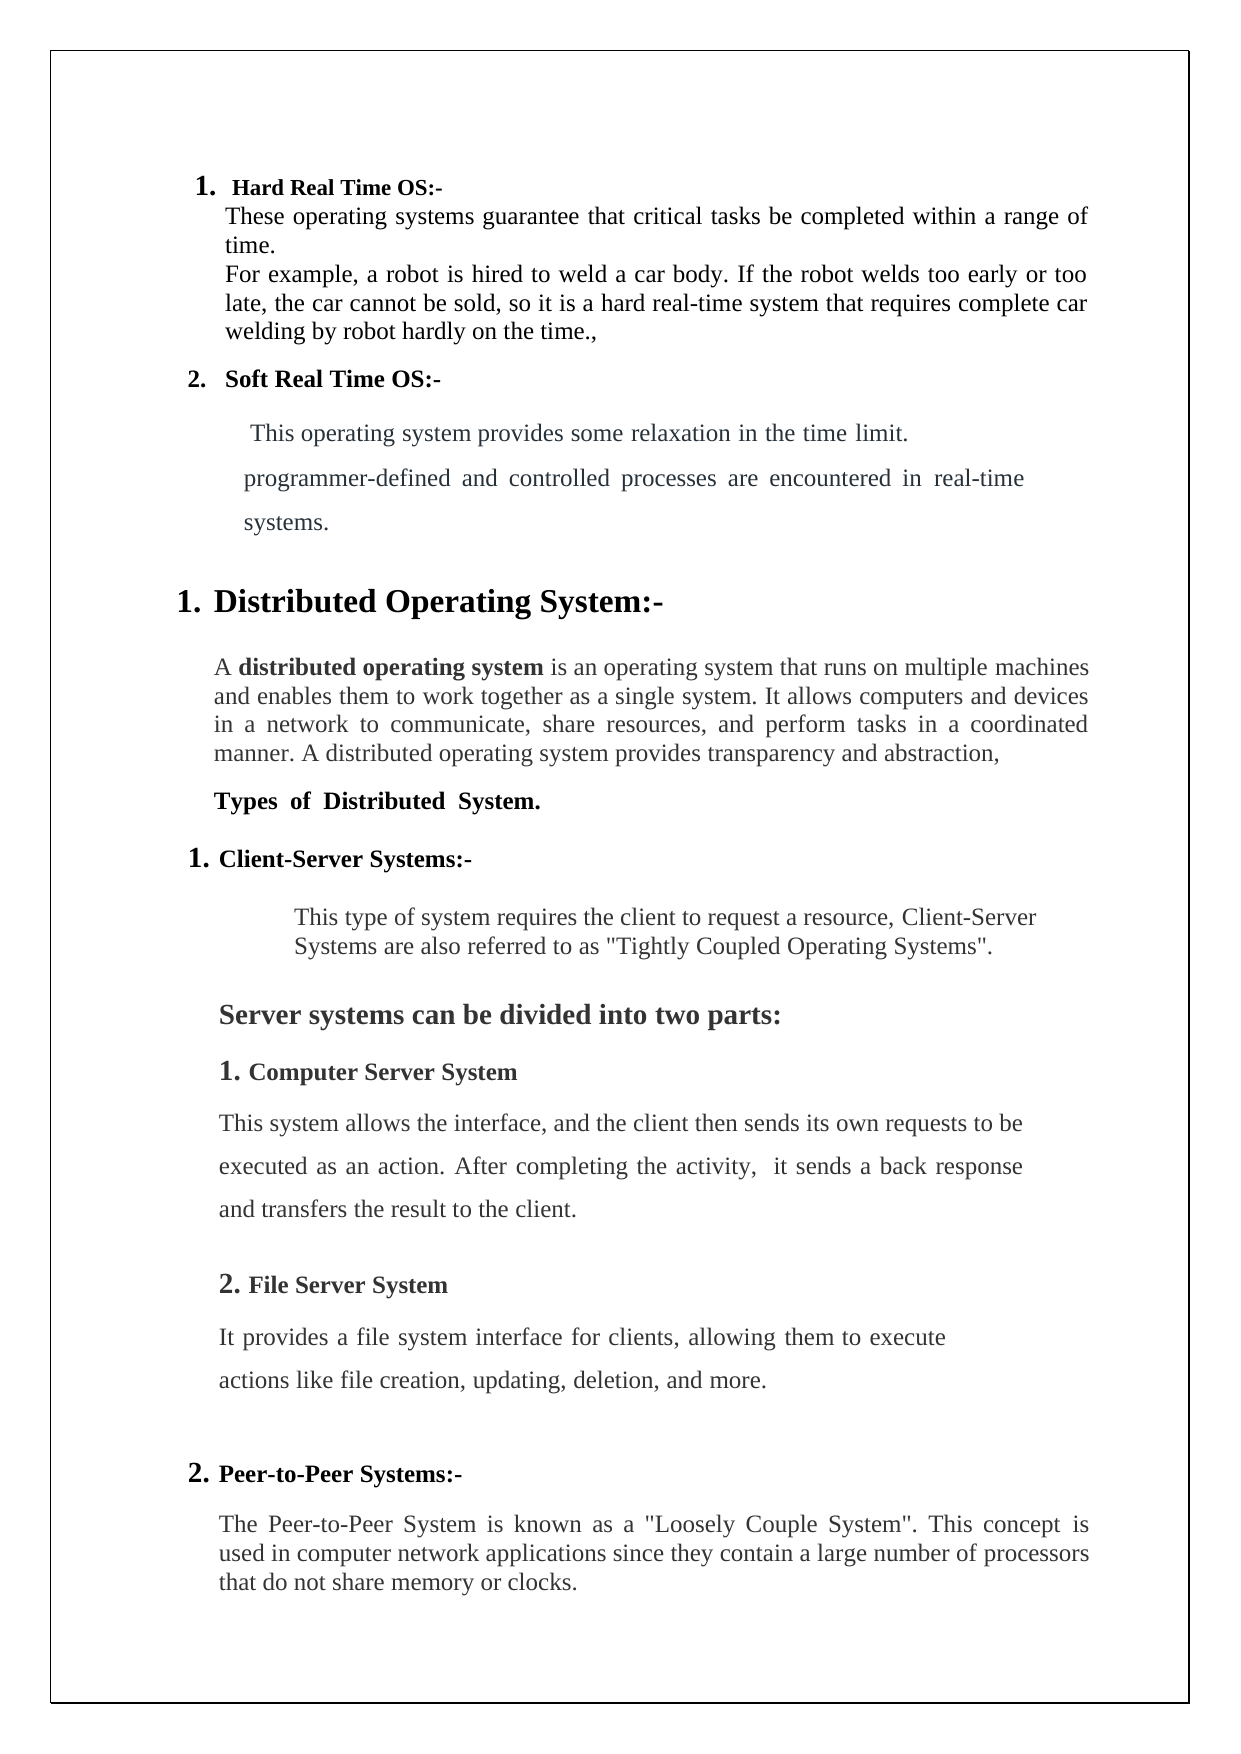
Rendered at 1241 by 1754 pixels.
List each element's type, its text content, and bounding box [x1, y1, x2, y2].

text For example, a robot is hired to weld a car body. If the robot welds too early or too late, the car cannot be sold, so it is a hard real-time system that requires complete car welding by robot hardly on the time., [225, 259, 1089, 345]
list Computer Server System [219, 1053, 1089, 1086]
text Types of Distributed System. [214, 786, 1089, 814]
text These operating systems guarantee that critical tasks be completed within a range of time. [225, 201, 1089, 259]
list The Peer-to-Peer System is known as a "Loosely Couple System". This concept is used in computer network applications since they contain a large number of processors that do not share memory or clocks. [219, 1509, 1089, 1596]
list Peer-to-Peer Systems:- [188, 1455, 1089, 1489]
text programmer-defined and controlled processes are encountered in real-time systems. [244, 463, 1024, 535]
text It provides a file system interface for clients, allowing them to execute actions like file creation, updating, deletion, and more. [219, 1322, 1024, 1394]
list Distributed Operating System:- [176, 582, 1089, 620]
subtitle This type of system requires the client to request a resource, Client-Server Systems are also referred to as "Tightly Coupled Operating Systems". [294, 902, 1089, 959]
subtitle Client-Server Systems:- [188, 840, 1089, 873]
list A distributed operating system is an operating system that runs on multiple machines and enables them to work together as a single system. It allows computers and devices in a network to communicate, share resources, and perform tasks in a coordinated manner. A distributed operating system provides transparency and abstraction, [214, 652, 1089, 767]
subtitle File Server System [219, 1267, 1089, 1300]
text This system allows the interface, and the client then sends its own requests to be executed as an action. After completing the activity, it sends a back response and transfers the result to the client. [219, 1108, 1023, 1223]
text This operating system provides some relaxation in the time limit. [244, 418, 1089, 447]
subtitle Server systems can be divided into two parts: [219, 997, 1089, 1031]
list Hard Real Time OS:- [194, 168, 1089, 201]
text 2. Soft Real Time OS:- [150, 364, 1089, 393]
